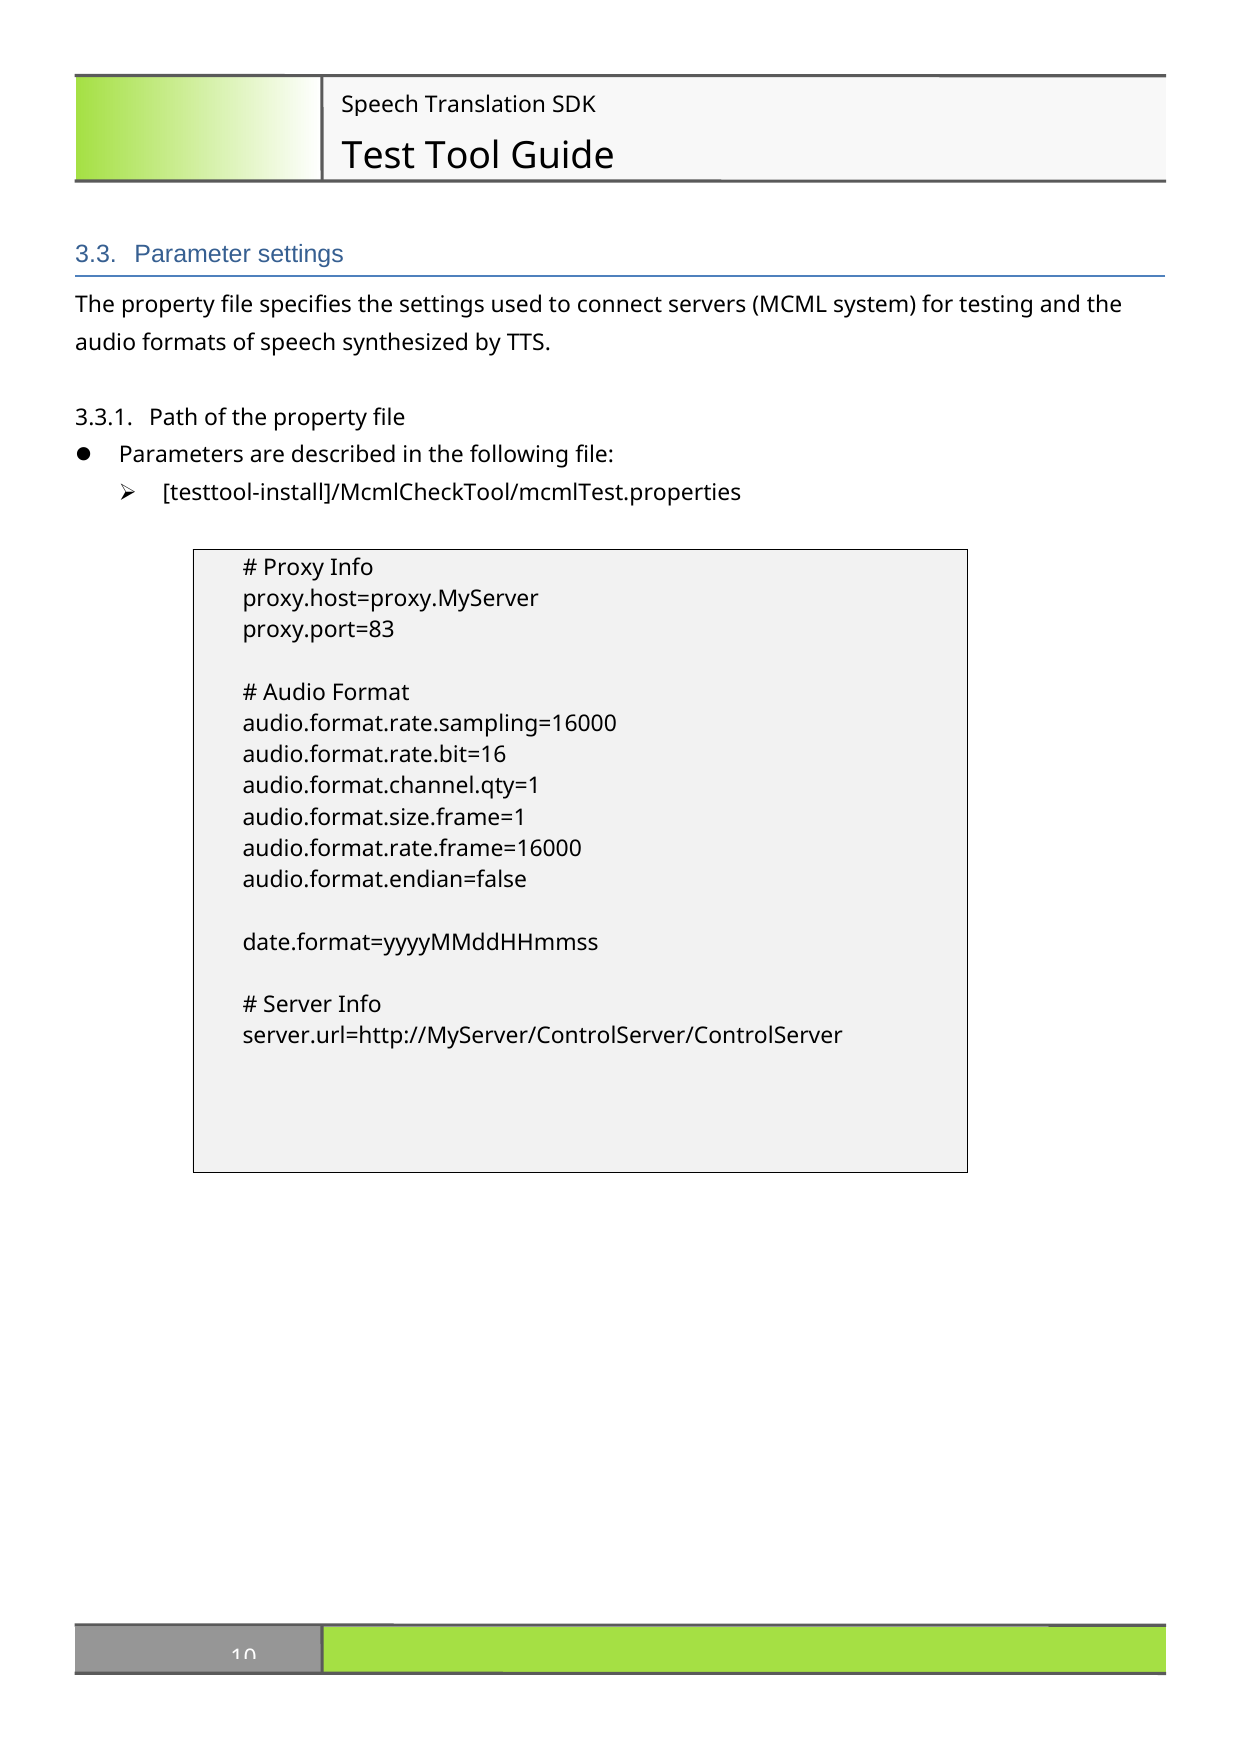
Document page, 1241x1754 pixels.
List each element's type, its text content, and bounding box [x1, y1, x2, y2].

list Path of the property file [75, 398, 1165, 435]
list [testtool-install]/McmlCheckTool/mcmlTest.properties [119, 473, 1165, 510]
list Parameters are described in the following file: [75, 435, 1165, 473]
text The property file specifies the settings used to connect servers (MCML system) for testing and the audio formats of speech synthesized by TTS. [75, 285, 1165, 360]
subtitle Parameter settings [75, 235, 1165, 275]
